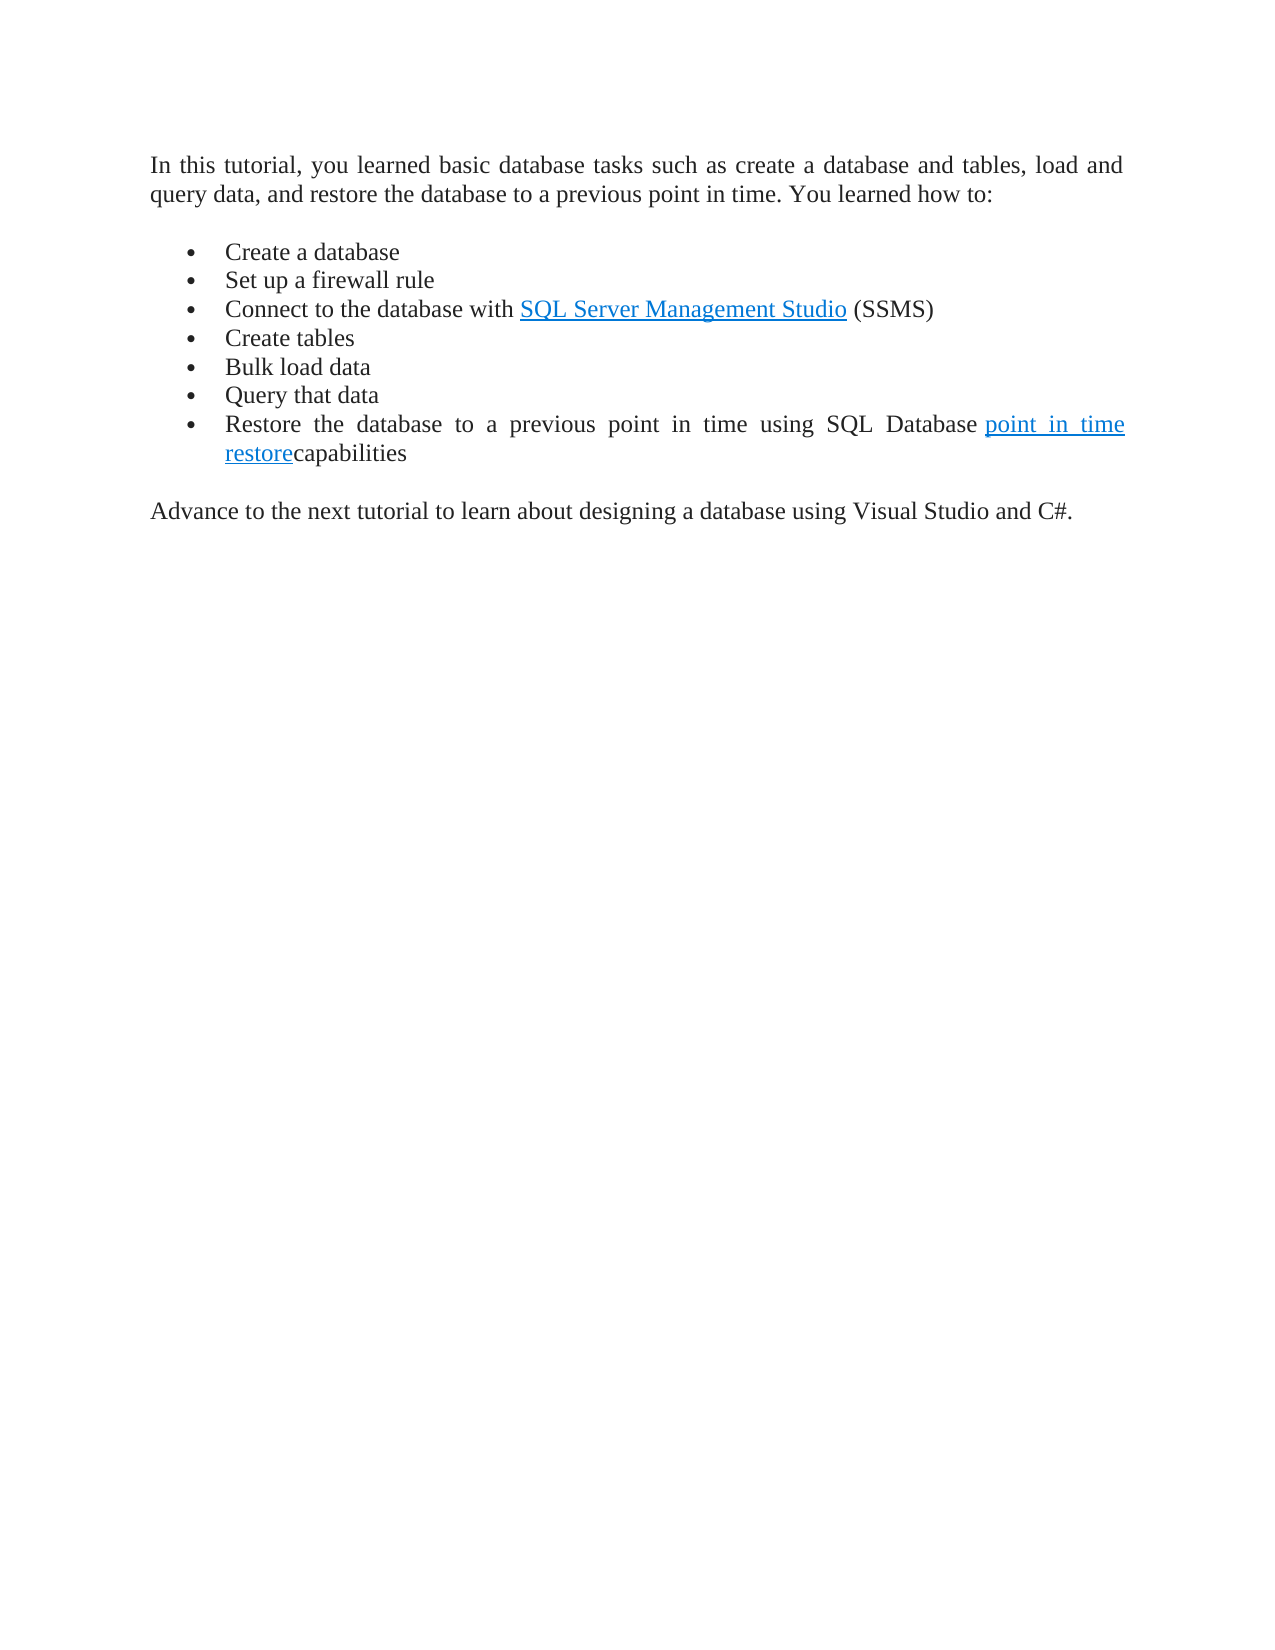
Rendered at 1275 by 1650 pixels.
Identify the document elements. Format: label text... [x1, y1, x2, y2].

list Create tables [187, 323, 1125, 352]
list Set up a firewall rule [187, 265, 1125, 294]
list Restore the database to a previous point in time using SQL Database point in time restorecapabilities [187, 409, 1125, 467]
list Bulk load data [187, 352, 1125, 380]
list Connect to the database with SQL Server Management Studio (SSMS) [187, 294, 1125, 323]
list Create a database [187, 237, 1125, 265]
text In this tutorial, you learned basic database tasks such as create a database and tables, load and query data, and restore the database to a previous point in time. You learned how to: [150, 150, 1125, 207]
text Advance to the next tutorial to learn about designing a database using Visual Studio and C#. [150, 496, 1125, 524]
list Query that data [187, 380, 1125, 409]
